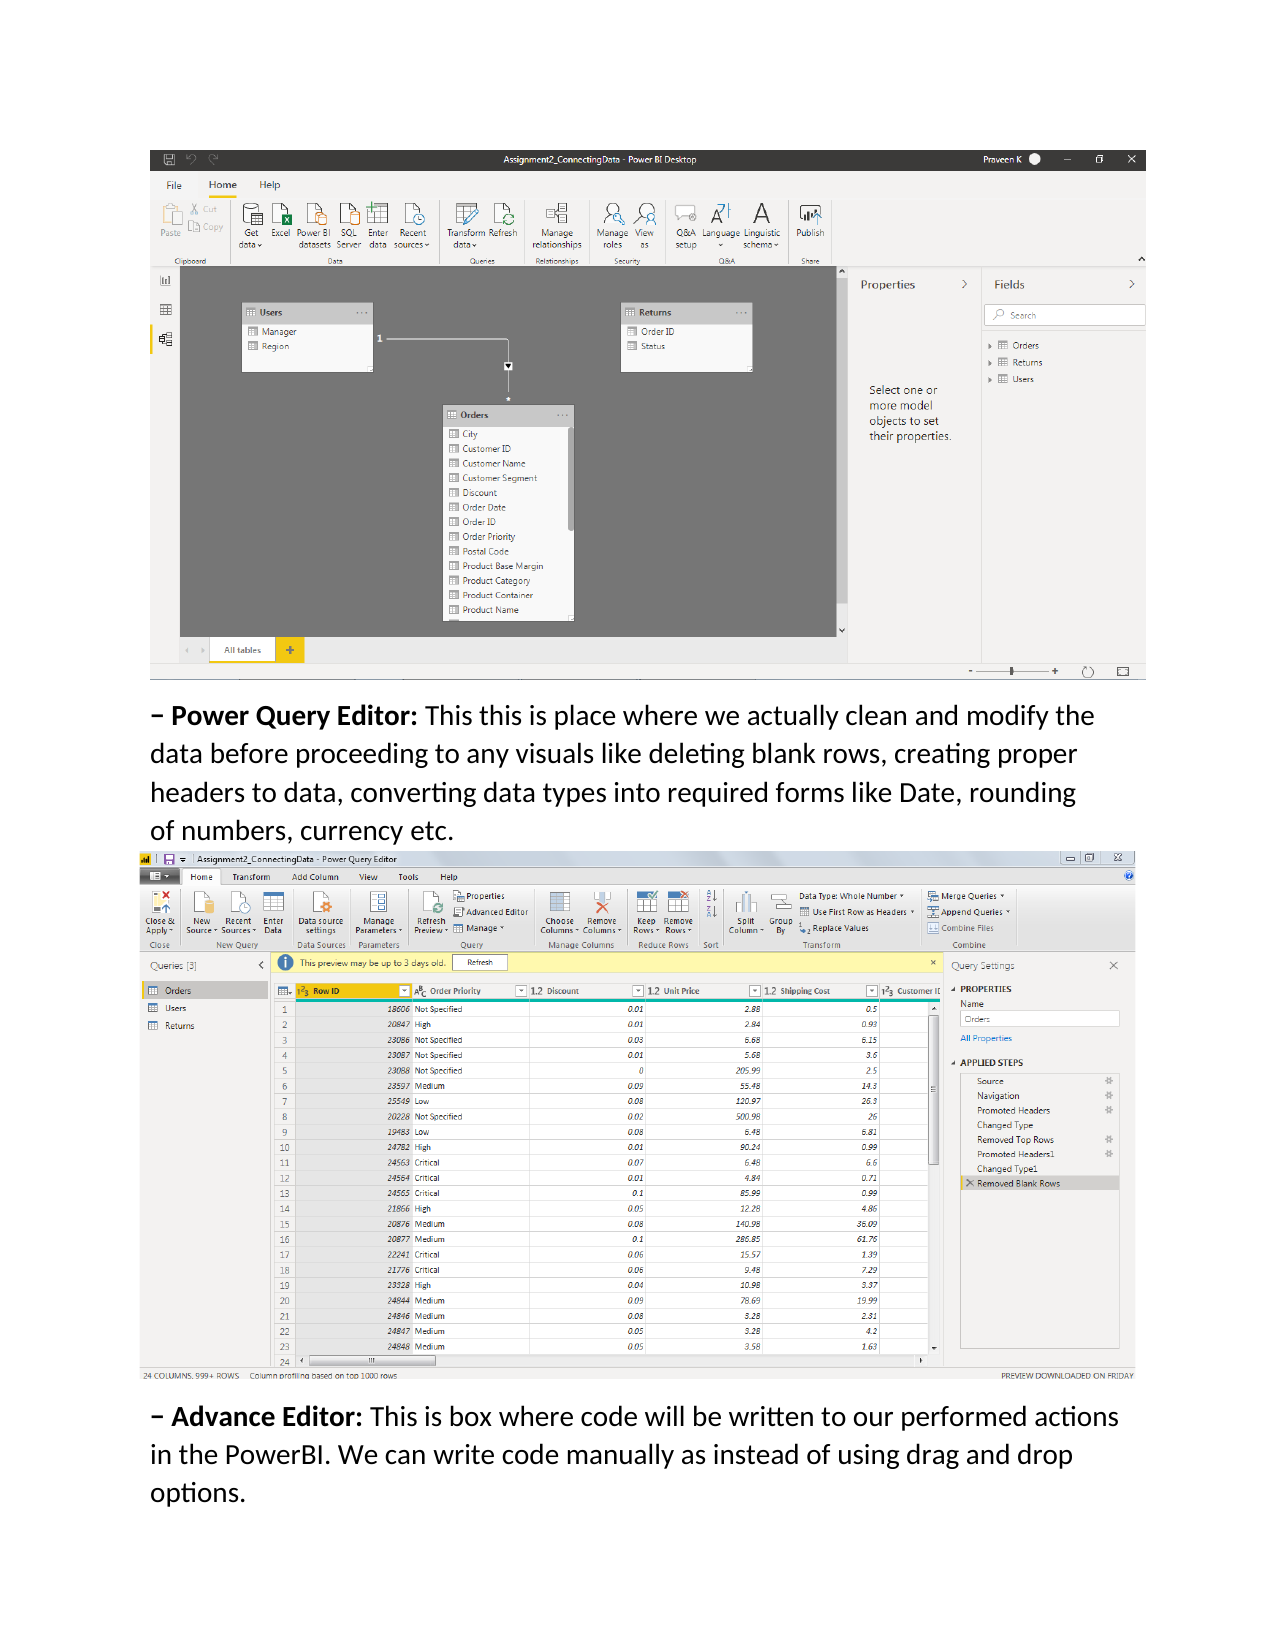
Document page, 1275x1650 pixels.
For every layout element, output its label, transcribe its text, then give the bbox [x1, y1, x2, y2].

list Advance Editor: This is box where code will be written to our performed actions in the PowerBI. We can write code manually as instead of using drag and drop options. [150, 1398, 1121, 1509]
list Power Query Editor: This this is place where we actually clean and modify the data before proceeding to any visuals like deleting blank rows, creating proper headers to data, converting data types into required forms like Date, rounding of numbers, currency etc. [150, 697, 1108, 848]
picture [150, 150, 1146, 680]
picture [139, 851, 1136, 1379]
